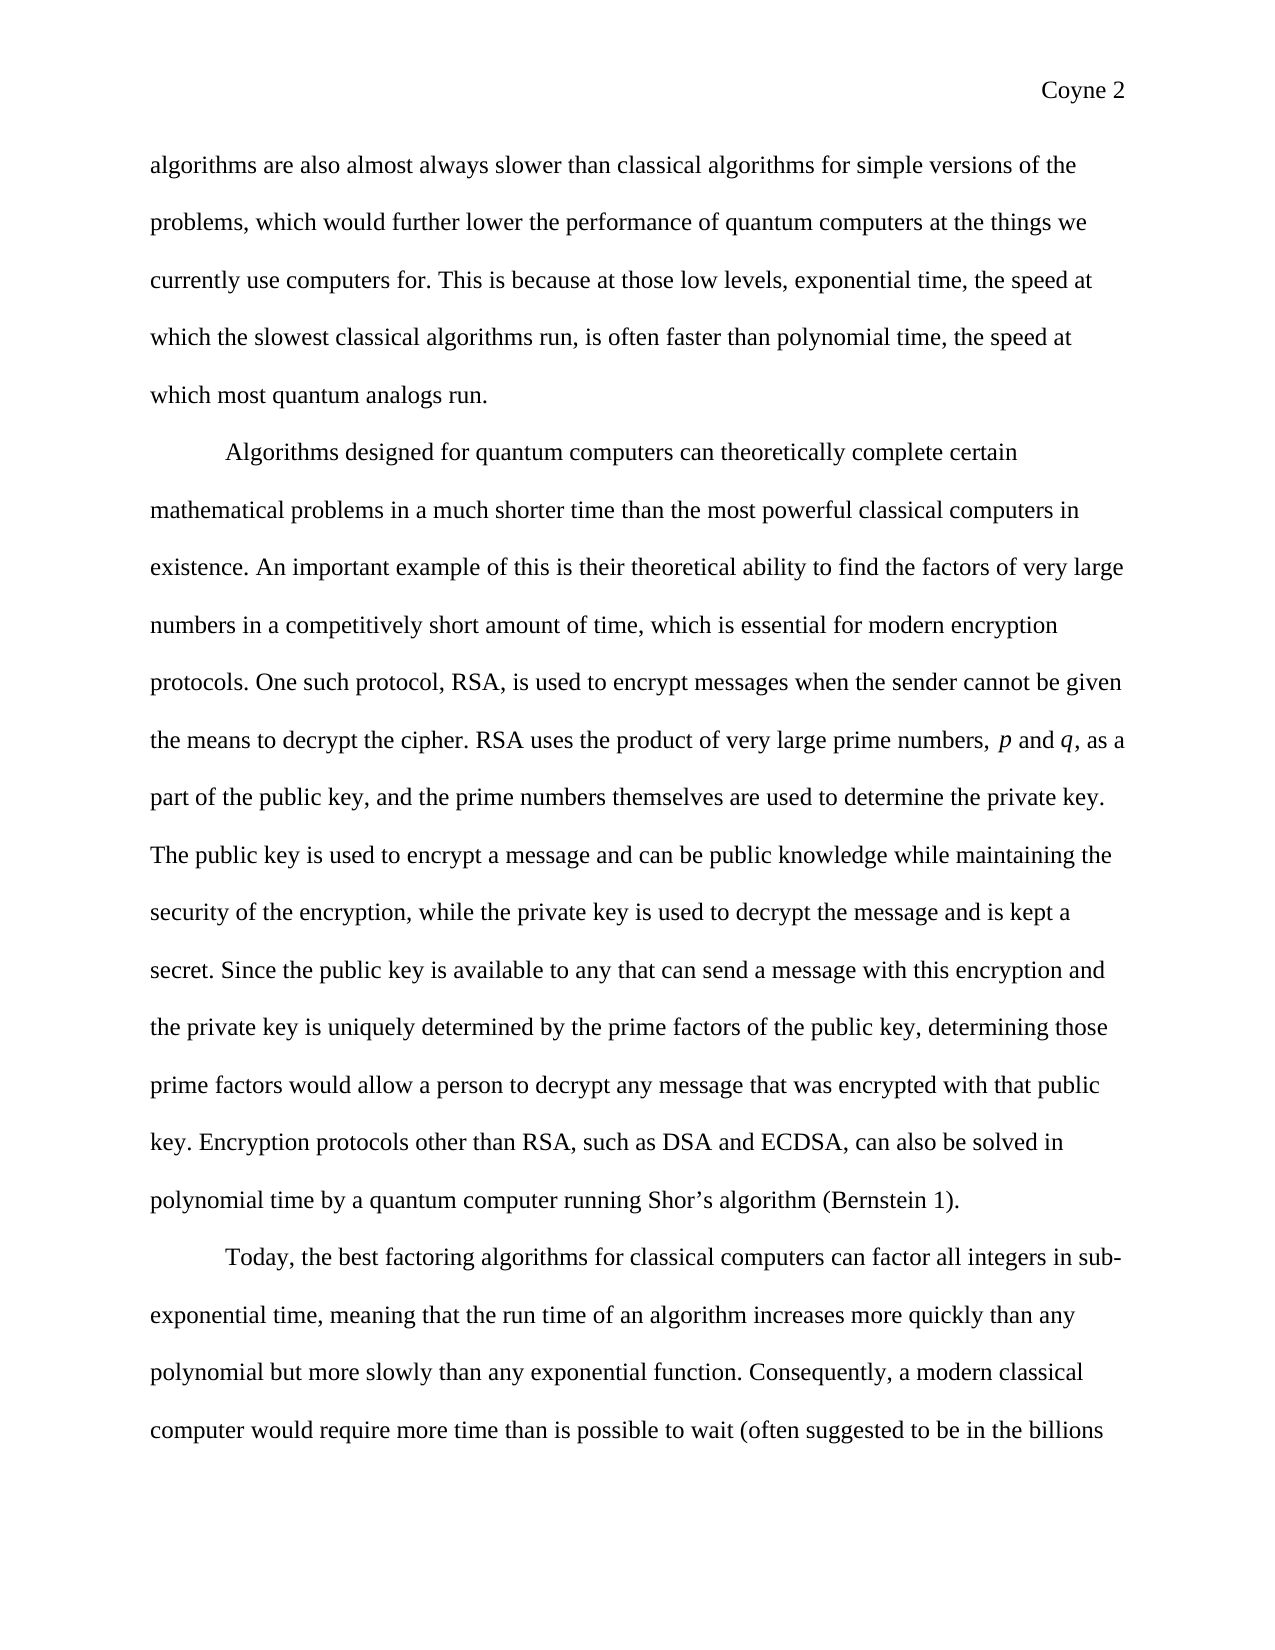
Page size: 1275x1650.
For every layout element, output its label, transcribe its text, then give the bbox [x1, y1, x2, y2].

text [150, 150, 1125, 409]
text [150, 1242, 1125, 1444]
text Algorithms designed for quantum computers can theoretically complete certain mathematical problems in a much shorter time than the most powerful classical computers in existence. An important example of this is their theoretical ability to find the factors of very large numbers in a competitively short amount of time, which is essential for modern encryption protocols. One such protocol, RSA, is used to encrypt messages when the sender cannot be given the means to decrypt the cipher. RSA uses the product of very large prime numbers, and , as a part of the public key, and the prime numbers themselves are used to determine the private key. The public key is used to encrypt a message and can be public knowledge while maintaining the security of the encryption, while the private key is used to decrypt the message and is kept a secret. Since the public key is available to any that can send a message with this encryption and the private key is uniquely determined by the prime factors of the public key, determining those prime factors would allow a person to decrypt any message that was encrypted with that public key. Encryption protocols other than RSA, such as DSA and ECDSA, can also be solved in polynomial time by a quantum computer running Shor’s algorithm (Bernstein 1). [150, 437, 1125, 1214]
